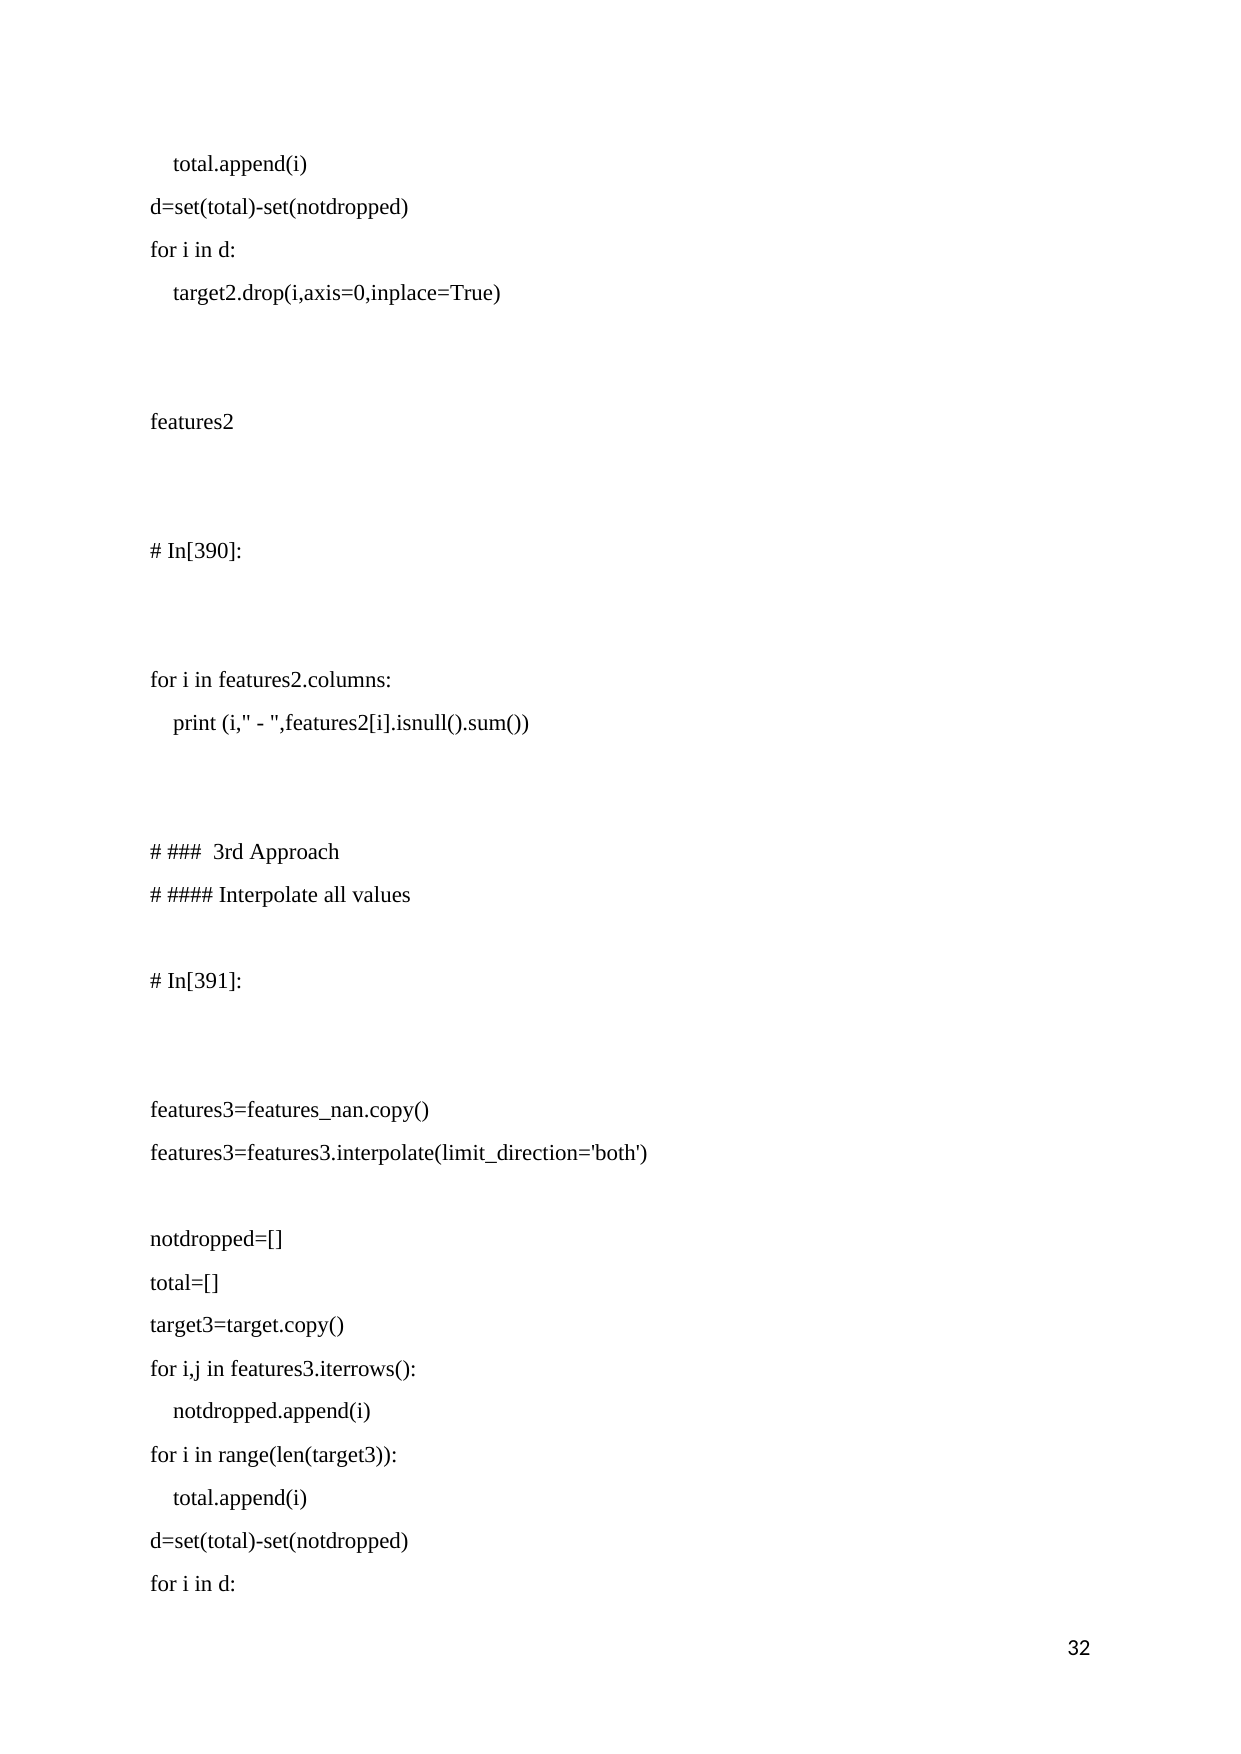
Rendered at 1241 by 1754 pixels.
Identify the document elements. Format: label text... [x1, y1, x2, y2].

text features3=features3.interpolate(limit_direction='both') [150, 1139, 1090, 1166]
text for i,j in features3.iterrows(): [150, 1354, 1090, 1381]
text # ### 3rd Approach [150, 838, 1090, 865]
text features2 [150, 408, 1090, 434]
text total.append(i) [150, 1484, 1090, 1510]
text notdropped=[] [150, 1226, 1090, 1252]
text notdropped.append(i) [150, 1398, 1090, 1424]
text d=set(total)-set(notdropped) [150, 193, 1090, 219]
text for i in d: [150, 236, 1090, 262]
text # #### Interpolate all values [150, 881, 1090, 908]
text # In[390]: [150, 537, 1090, 563]
text target3=target.copy() [150, 1312, 1090, 1338]
text # In[391]: [150, 967, 1090, 994]
text d=set(total)-set(notdropped) [150, 1527, 1090, 1553]
text total.append(i) [150, 150, 1090, 176]
text total=[] [150, 1268, 1090, 1295]
text for i in d: [150, 1570, 1090, 1596]
text for i in range(len(target3)): [150, 1441, 1090, 1467]
text target2.drop(i,axis=0,inplace=True) [150, 279, 1090, 305]
text print (i," - ",features2[i].isnull().sum()) [150, 709, 1090, 736]
text for i in features2.columns: [150, 666, 1090, 693]
text features3=features_nan.copy() [150, 1096, 1090, 1123]
